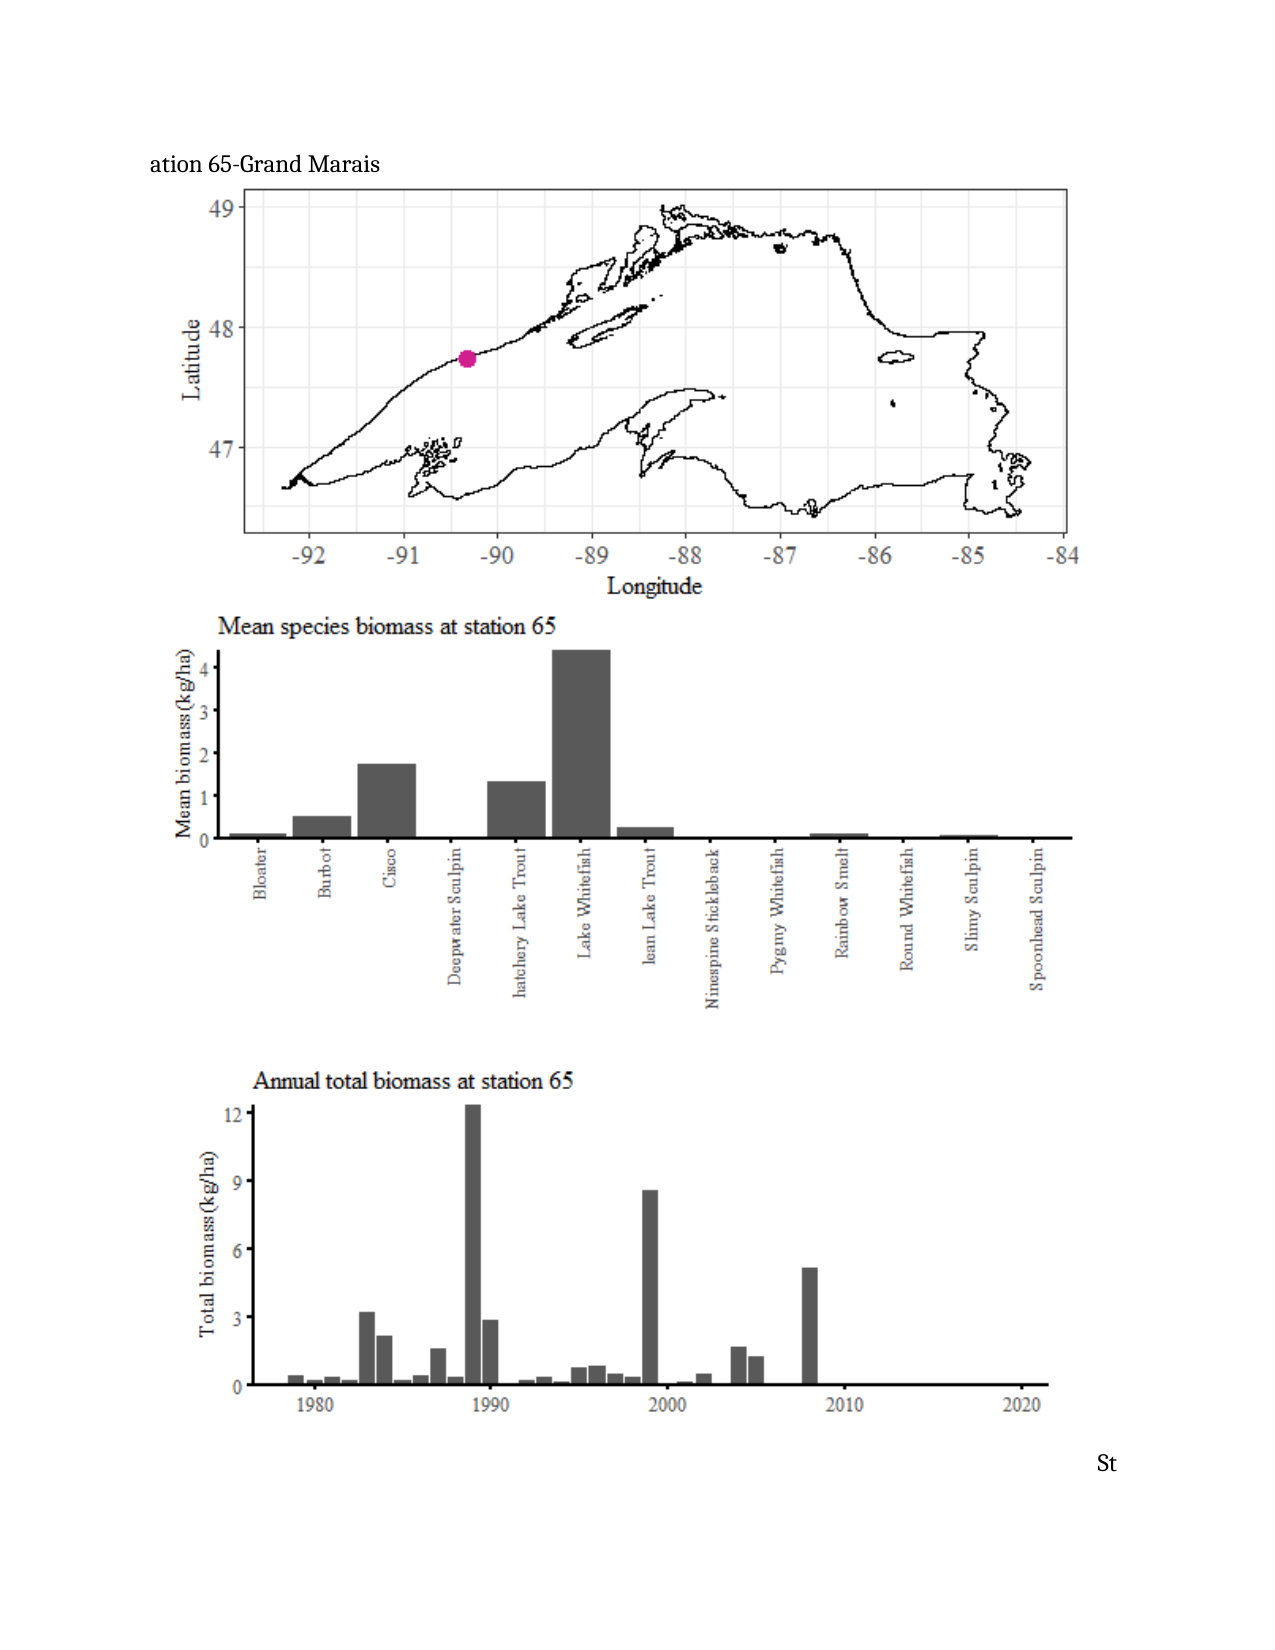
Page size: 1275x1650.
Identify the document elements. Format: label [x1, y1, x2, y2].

picture [168, 178, 1079, 1472]
